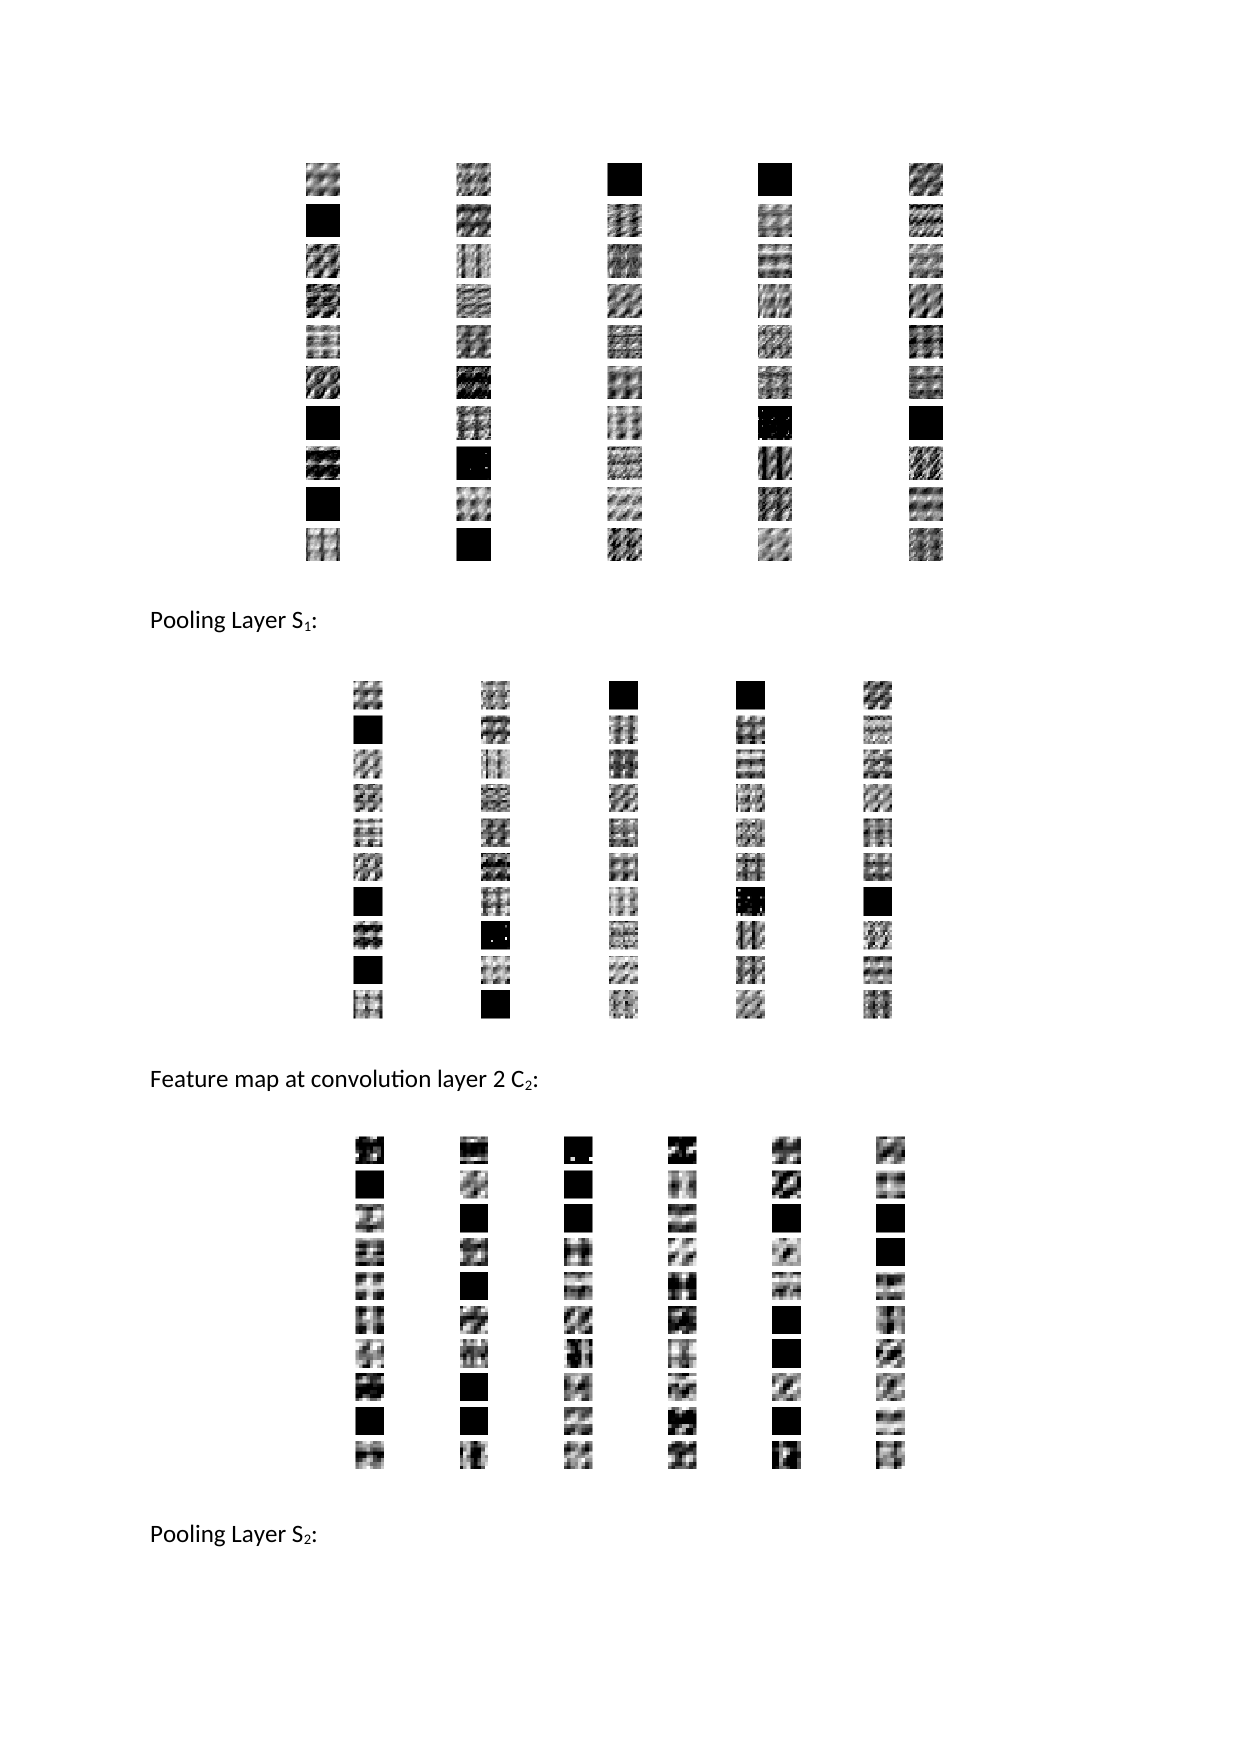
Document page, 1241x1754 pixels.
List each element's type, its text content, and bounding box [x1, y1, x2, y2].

picture [228, 1125, 1012, 1486]
text Feature map at convolution layer 2 C2: [150, 1063, 1090, 1094]
picture [319, 667, 921, 1032]
text Pooling Layer S1: [150, 604, 1090, 635]
text Pooling Layer S2: [150, 1518, 1090, 1548]
picture [285, 150, 956, 573]
